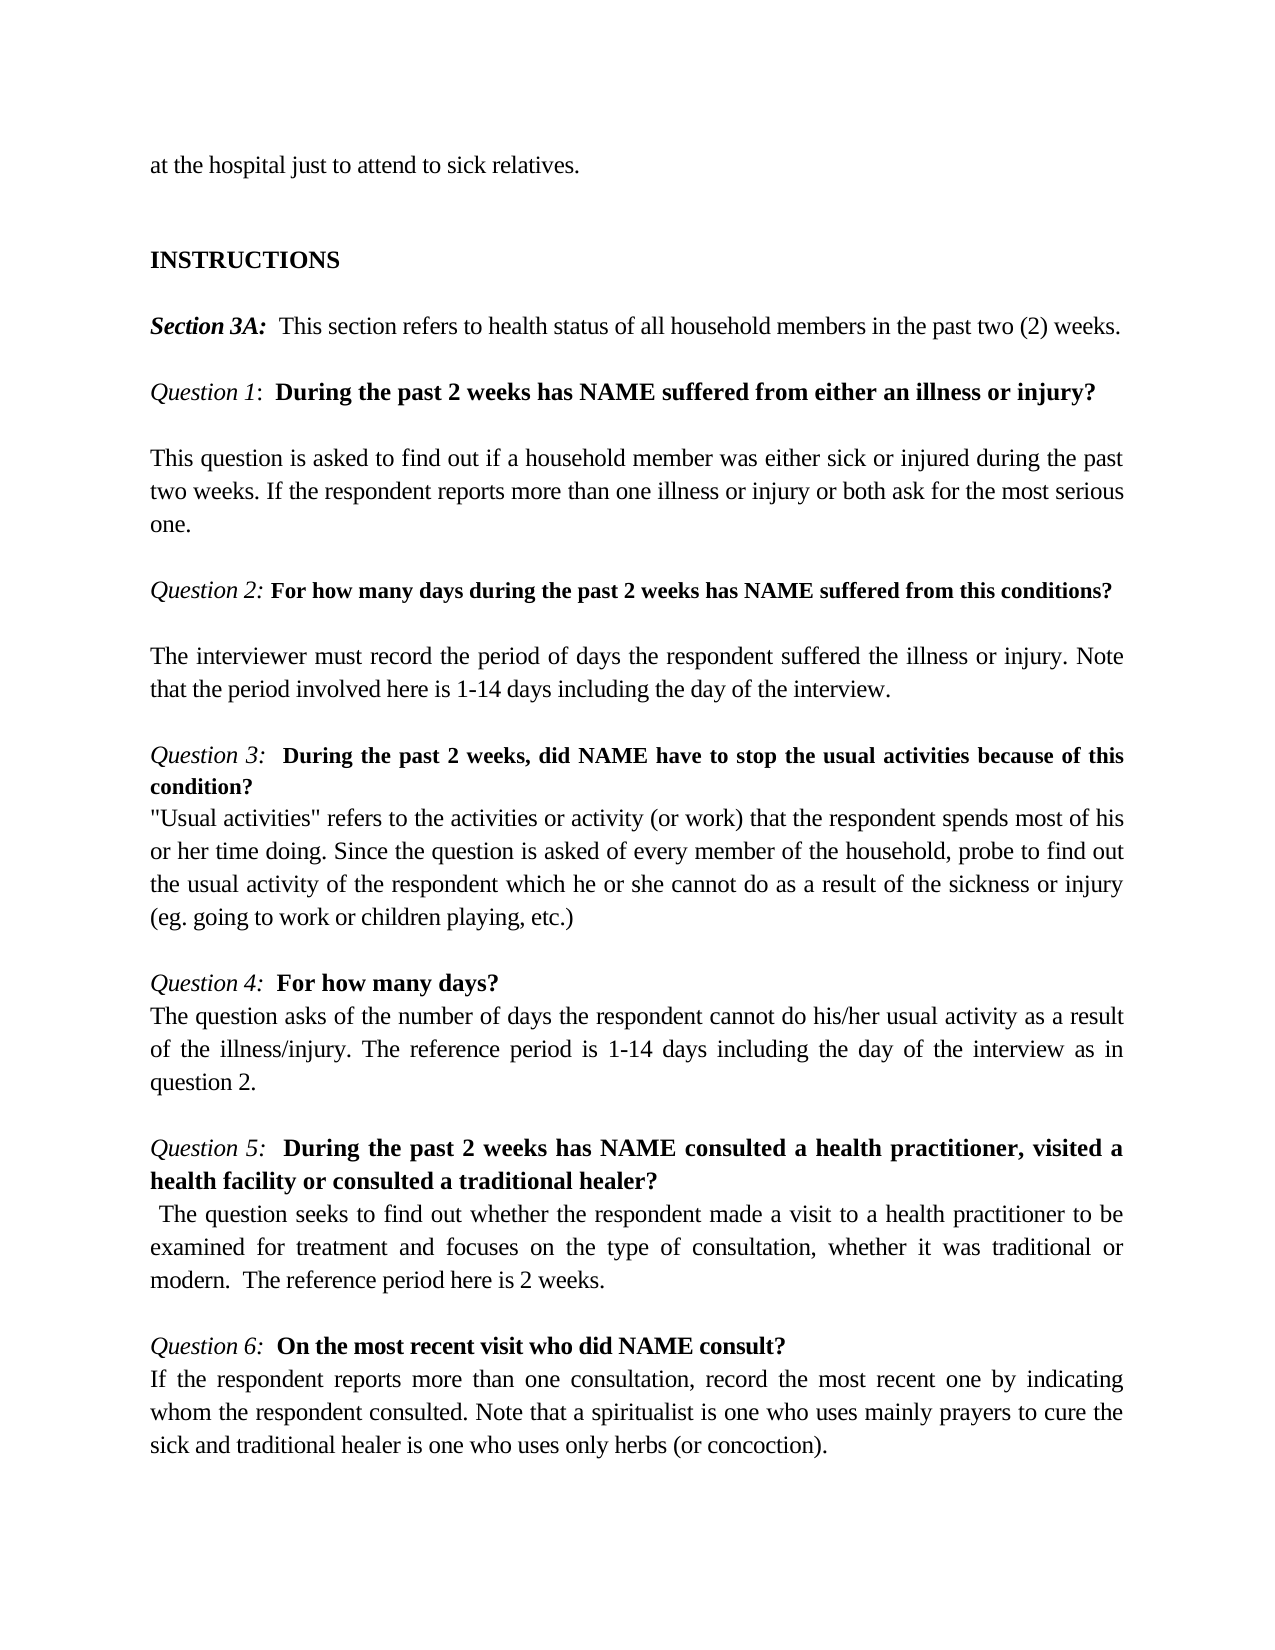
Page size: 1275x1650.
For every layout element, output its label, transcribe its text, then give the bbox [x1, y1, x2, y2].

text The interviewer must record the period of days the respondent suffered the illness or injury. Note that the period involved here is 1-14 days including the day of the interview. [150, 641, 1125, 703]
text This question is asked to find out if a household member was either sick or injured during the past two weeks. If the respondent reports more than one illness or injury or both ask for the most serious one. [150, 443, 1125, 538]
text The question seeks to find out whether the respondent made a visit to a health practitioner to be examined for treatment and focuses on the type of consultation, whether it was traditional or modern. The reference period here is 2 weeks. [150, 1199, 1125, 1294]
text "Usual activities" refers to the activities or activity (or work) that the respondent spends most of his or her time doing. Since the question is asked of every member of the household, probe to find out the usual activity of the respondent which he or she cannot do as a result of the sickness or injury (eg. going to work or children playing, etc.) [150, 803, 1125, 931]
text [150, 150, 1125, 179]
text INSTRUCTIONS [150, 245, 1125, 273]
text Section 3A: This section refers to health status of all household members in the past two (2) weeks. [150, 311, 1125, 339]
text Question 1: During the past 2 weeks has NAME suffered from either an illness or injury? [150, 377, 1125, 406]
text If the respondent reports more than one consultation, record the most recent one by indicating whom the respondent consulted. Note that a spiritualist is one who uses mainly prayers to cure the sick and traditional healer is one who uses only herbs (or concoction). [150, 1364, 1125, 1459]
text Question 5: During the past 2 weeks has NAME consulted a health practitioner, visited a health facility or consulted a traditional healer? [150, 1133, 1125, 1195]
text Question 3: During the past 2 weeks, did NAME have to stop the usual activities because of this condition? [150, 740, 1125, 799]
text The question asks of the number of days the respondent cannot do his/her usual activity as a result of the illness/injury. The reference period is 1-14 days including the day of the interview as in question 2. [150, 1001, 1125, 1096]
text Question 6: On the most recent visit who did NAME consult? [150, 1331, 1125, 1360]
text Question 2: For how many days during the past 2 weeks has NAME suffered from this conditions? [150, 575, 1125, 604]
text Question 4: For how many days? [150, 968, 1125, 997]
